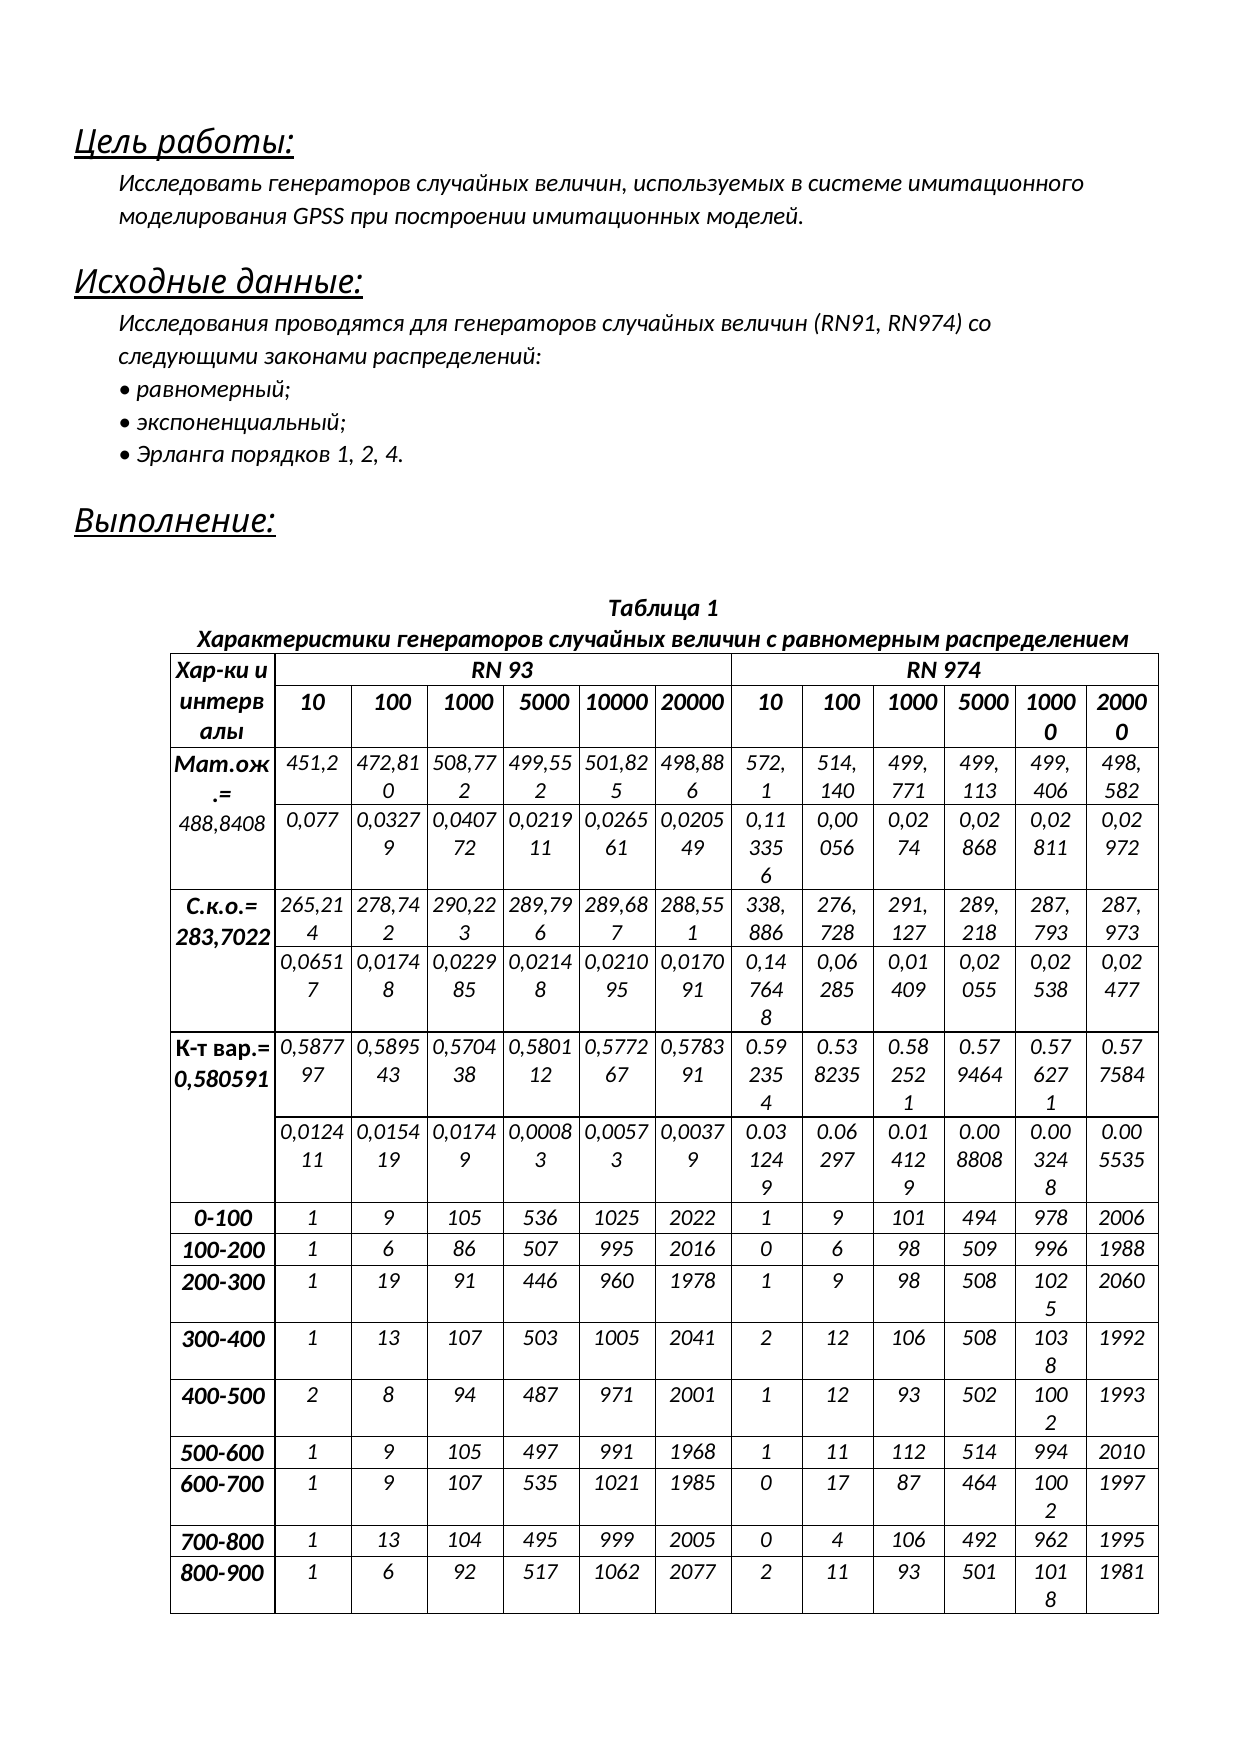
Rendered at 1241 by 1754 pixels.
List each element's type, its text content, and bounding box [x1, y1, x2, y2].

table_cell 0,077 [276, 805, 351, 889]
table_cell 0,02868 [945, 805, 1015, 889]
table_cell 0,022985 [428, 947, 503, 1031]
text Характеристики генераторов случайных величин с равномерным распределением [177, 623, 1152, 653]
table_cell 100 [803, 686, 873, 747]
table_cell 290,223 [428, 890, 503, 946]
table_cell 2 [732, 1323, 802, 1379]
table_cell 0,015419 [352, 1118, 427, 1202]
table_cell 0.014129 [874, 1118, 944, 1202]
table_cell 338,886 [732, 890, 802, 946]
table_cell 1062 [580, 1557, 655, 1613]
table_cell 12 [803, 1380, 873, 1436]
table_cell 0,02538 [1016, 947, 1086, 1031]
table_cell 0,00056 [803, 805, 873, 889]
table_cell 0.003248 [1016, 1118, 1086, 1202]
table_cell 0.579464 [945, 1033, 1015, 1116]
table_cell 9 [352, 1203, 427, 1233]
table_cell 495 [504, 1526, 579, 1556]
table_cell 0,577267 [580, 1033, 655, 1116]
table_cell 11 [803, 1557, 873, 1613]
table_cell 107 [428, 1469, 503, 1524]
table_cell 0,012411 [276, 1118, 351, 1202]
table_cell 0,03279 [352, 805, 427, 889]
table_cell 0.592354 [732, 1033, 802, 1116]
table_cell 994 [1016, 1437, 1086, 1467]
table_cell 508 [945, 1266, 1015, 1322]
table_cell 6 [352, 1234, 427, 1265]
subtitle Исходные данные: [74, 258, 1152, 303]
table_cell 0,02148 [504, 947, 579, 1031]
table_cell 20000 [656, 686, 731, 747]
table_cell 101 [874, 1203, 944, 1233]
table_cell 499,406 [1016, 748, 1086, 804]
table_cell 10 [276, 686, 351, 747]
table_cell 289,687 [580, 890, 655, 946]
table_cell 287,973 [1087, 890, 1158, 946]
table_cell 600-700 [171, 1469, 274, 1524]
table_cell 0,021911 [504, 805, 579, 889]
table_cell 0,02055 [945, 947, 1015, 1031]
table_cell 288,551 [656, 890, 731, 946]
table_cell 106 [874, 1526, 944, 1556]
table_cell 1 [276, 1526, 351, 1556]
table_cell 508 [945, 1323, 1015, 1379]
table_cell 1 [276, 1234, 351, 1265]
table_cell 4 [803, 1526, 873, 1556]
table_cell 100 [352, 686, 427, 747]
table_cell 1 [276, 1266, 351, 1322]
table_cell 10 [732, 686, 802, 747]
table_cell 0.577584 [1087, 1033, 1158, 1116]
table_cell 472,810 [352, 748, 427, 804]
table_cell 0,02477 [1087, 947, 1158, 1031]
table_cell 1 [732, 1380, 802, 1436]
table_cell 0,0274 [874, 805, 944, 889]
table_cell 498,886 [656, 748, 731, 804]
table_cell 0.538235 [803, 1033, 873, 1116]
table_cell 0,01748 [352, 947, 427, 1031]
table_header RN 974 [732, 654, 1158, 685]
table_cell 497 [504, 1437, 579, 1467]
table_cell 2005 [656, 1526, 731, 1556]
table_cell 12 [803, 1323, 873, 1379]
table_cell 1021 [580, 1469, 655, 1524]
table_cell 1025 [580, 1203, 655, 1233]
table_cell 20000 [1087, 686, 1158, 747]
table_cell 0.576271 [1016, 1033, 1086, 1116]
table_cell 514,140 [803, 748, 873, 804]
table_cell 978 [1016, 1203, 1086, 1233]
table_cell 0,06517 [276, 947, 351, 1031]
table_cell 0 [732, 1469, 802, 1524]
table_header Хар-ки и интервалы [171, 654, 274, 747]
table_cell 300-400 [171, 1323, 274, 1379]
table_cell 2060 [1087, 1266, 1158, 1322]
table_cell 10000 [580, 686, 655, 747]
table_cell 0,578391 [656, 1033, 731, 1116]
table_cell 278,742 [352, 890, 427, 946]
table_cell 446 [504, 1266, 579, 1322]
table_cell 1 [276, 1557, 351, 1613]
table_cell 105 [428, 1437, 503, 1467]
table_cell С.к.о.= 283,7022 [171, 890, 274, 1031]
table_cell 0-100 [171, 1203, 274, 1233]
table_cell 17 [803, 1469, 873, 1524]
table_cell 1 [732, 1437, 802, 1467]
table_cell 0 [732, 1234, 802, 1265]
table_cell 1968 [656, 1437, 731, 1467]
table_cell 0.005535 [1087, 1118, 1158, 1202]
table_cell 0,00573 [580, 1118, 655, 1202]
table_cell 13 [352, 1526, 427, 1556]
table_cell 9 [352, 1469, 427, 1524]
table_cell 800-900 [171, 1557, 274, 1613]
table_cell 501,825 [580, 748, 655, 804]
table_cell 0,580112 [504, 1033, 579, 1116]
table_cell 2022 [656, 1203, 731, 1233]
table_cell 487 [504, 1380, 579, 1436]
table_cell 8 [352, 1380, 427, 1436]
table_cell 500-600 [171, 1437, 274, 1467]
table_cell 107 [428, 1323, 503, 1379]
table_cell 93 [874, 1380, 944, 1436]
table_cell 503 [504, 1323, 579, 1379]
table_cell 1000 [428, 686, 503, 747]
table_cell 494 [945, 1203, 1015, 1233]
table_cell 0,587797 [276, 1033, 351, 1116]
table_cell 265,214 [276, 890, 351, 946]
table_cell 9 [803, 1203, 873, 1233]
table_cell 514 [945, 1437, 1015, 1467]
table_cell 2 [732, 1557, 802, 1613]
table_cell 112 [874, 1437, 944, 1467]
table_cell 106 [874, 1323, 944, 1379]
table_cell 98 [874, 1234, 944, 1265]
table_cell 289,218 [945, 890, 1015, 946]
table_cell 700-800 [171, 1526, 274, 1556]
table_cell 0,017091 [656, 947, 731, 1031]
table_cell 492 [945, 1526, 1015, 1556]
table_cell 10000 [1016, 686, 1086, 747]
table_cell 1 [276, 1323, 351, 1379]
table_cell 2016 [656, 1234, 731, 1265]
table_cell 11 [803, 1437, 873, 1467]
table_cell 291,127 [874, 890, 944, 946]
table_cell 0,040772 [428, 805, 503, 889]
table_cell 502 [945, 1380, 1015, 1436]
table_cell 1981 [1087, 1557, 1158, 1613]
table_cell 499,552 [504, 748, 579, 804]
table_cell 98 [874, 1266, 944, 1322]
table_cell 572,1 [732, 748, 802, 804]
table_cell 0 [732, 1526, 802, 1556]
table_cell 0,02972 [1087, 805, 1158, 889]
table_cell 1018 [1016, 1557, 1086, 1613]
table_cell 0,147648 [732, 947, 802, 1031]
table_cell 6 [352, 1557, 427, 1613]
table_cell 94 [428, 1380, 503, 1436]
table_cell 1002 [1016, 1380, 1086, 1436]
table_cell 1997 [1087, 1469, 1158, 1524]
table_cell 0.008808 [945, 1118, 1015, 1202]
table_cell 509 [945, 1234, 1015, 1265]
table_cell 2010 [1087, 1437, 1158, 1467]
table_cell Мат.ож.= 488,8408 [171, 748, 274, 889]
table_cell 0.031249 [732, 1118, 802, 1202]
table_cell 0,01409 [874, 947, 944, 1031]
table_cell 1 [732, 1266, 802, 1322]
table_cell 499,771 [874, 748, 944, 804]
table_cell 0,00083 [504, 1118, 579, 1202]
table_cell 276,728 [803, 890, 873, 946]
table_cell 0,01749 [428, 1118, 503, 1202]
table_cell 0.06297 [803, 1118, 873, 1202]
table_cell 1000 [874, 686, 944, 747]
table_cell 92 [428, 1557, 503, 1613]
table_cell 1985 [656, 1469, 731, 1524]
table_cell 996 [1016, 1234, 1086, 1265]
table_cell 0,06285 [803, 947, 873, 1031]
table_cell 0,589543 [352, 1033, 427, 1116]
table_cell К-т вар.= 0,580591 [171, 1033, 274, 1202]
subtitle Цель работы: [74, 118, 1152, 163]
table_cell 0,113356 [732, 805, 802, 889]
table_cell 5000 [504, 686, 579, 747]
table_cell 2041 [656, 1323, 731, 1379]
table_cell 0,02811 [1016, 805, 1086, 889]
table_cell 0,570438 [428, 1033, 503, 1116]
table_cell 1978 [656, 1266, 731, 1322]
table_cell 200-300 [171, 1266, 274, 1322]
table_cell 999 [580, 1526, 655, 1556]
table_cell 2077 [656, 1557, 731, 1613]
table_cell 287,793 [1016, 890, 1086, 946]
table_cell 91 [428, 1266, 503, 1322]
table_cell 2 [276, 1380, 351, 1436]
table_cell 498,582 [1087, 748, 1158, 804]
table_header RN 93 [276, 654, 731, 685]
table_cell 100-200 [171, 1234, 274, 1265]
table_cell 93 [874, 1557, 944, 1613]
table_cell 105 [428, 1203, 503, 1233]
text Исследовать генераторов случайных величин, используемых в системе имитационного моделирования GPSS при построении имитационных моделей. [118, 167, 1152, 231]
table_cell 1025 [1016, 1266, 1086, 1322]
table_cell 5000 [945, 686, 1015, 747]
text Исследования проводятся для генераторов случайных величин (RN91, RN974) со следующими законами распределений: • равномерный; • экспоненциальный; • Эрланга порядков 1, 2, 4. [118, 307, 1152, 469]
table_cell 1 [276, 1203, 351, 1233]
table_cell 1002 [1016, 1469, 1086, 1524]
table_cell 517 [504, 1557, 579, 1613]
table_cell 501 [945, 1557, 1015, 1613]
table_cell 400-500 [171, 1380, 274, 1436]
table_cell 0,020549 [656, 805, 731, 889]
table_cell 6 [803, 1234, 873, 1265]
table_cell 86 [428, 1234, 503, 1265]
table_cell 0.582521 [874, 1033, 944, 1116]
table_cell 0,021095 [580, 947, 655, 1031]
table_cell 87 [874, 1469, 944, 1524]
table_cell 1 [276, 1469, 351, 1524]
table_cell 1 [276, 1437, 351, 1467]
table_cell 1993 [1087, 1380, 1158, 1436]
table_cell 962 [1016, 1526, 1086, 1556]
table_cell 1 [732, 1203, 802, 1233]
table_cell 2006 [1087, 1203, 1158, 1233]
table_cell 13 [352, 1323, 427, 1379]
table_cell 991 [580, 1437, 655, 1467]
table_cell 1995 [1087, 1526, 1158, 1556]
table_cell 960 [580, 1266, 655, 1322]
table_cell 464 [945, 1469, 1015, 1524]
table_cell 0,026561 [580, 805, 655, 889]
table_cell 1038 [1016, 1323, 1086, 1379]
table_cell 508,772 [428, 748, 503, 804]
table_cell 536 [504, 1203, 579, 1233]
table_cell 451,2 [276, 748, 351, 804]
table_cell 535 [504, 1469, 579, 1524]
table_cell 971 [580, 1380, 655, 1436]
subtitle Выполнение: [74, 496, 1152, 542]
text Таблица 1 [177, 592, 1152, 623]
table_cell 995 [580, 1234, 655, 1265]
table_cell 289,796 [504, 890, 579, 946]
table_cell 9 [803, 1266, 873, 1322]
table_cell 1988 [1087, 1234, 1158, 1265]
table_cell 1005 [580, 1323, 655, 1379]
table_cell 499,113 [945, 748, 1015, 804]
table_cell 507 [504, 1234, 579, 1265]
table_cell 2001 [656, 1380, 731, 1436]
table_cell 19 [352, 1266, 427, 1322]
table_cell 1992 [1087, 1323, 1158, 1379]
table_cell 0,00379 [656, 1118, 731, 1202]
table_cell 104 [428, 1526, 503, 1556]
table_cell 9 [352, 1437, 427, 1467]
